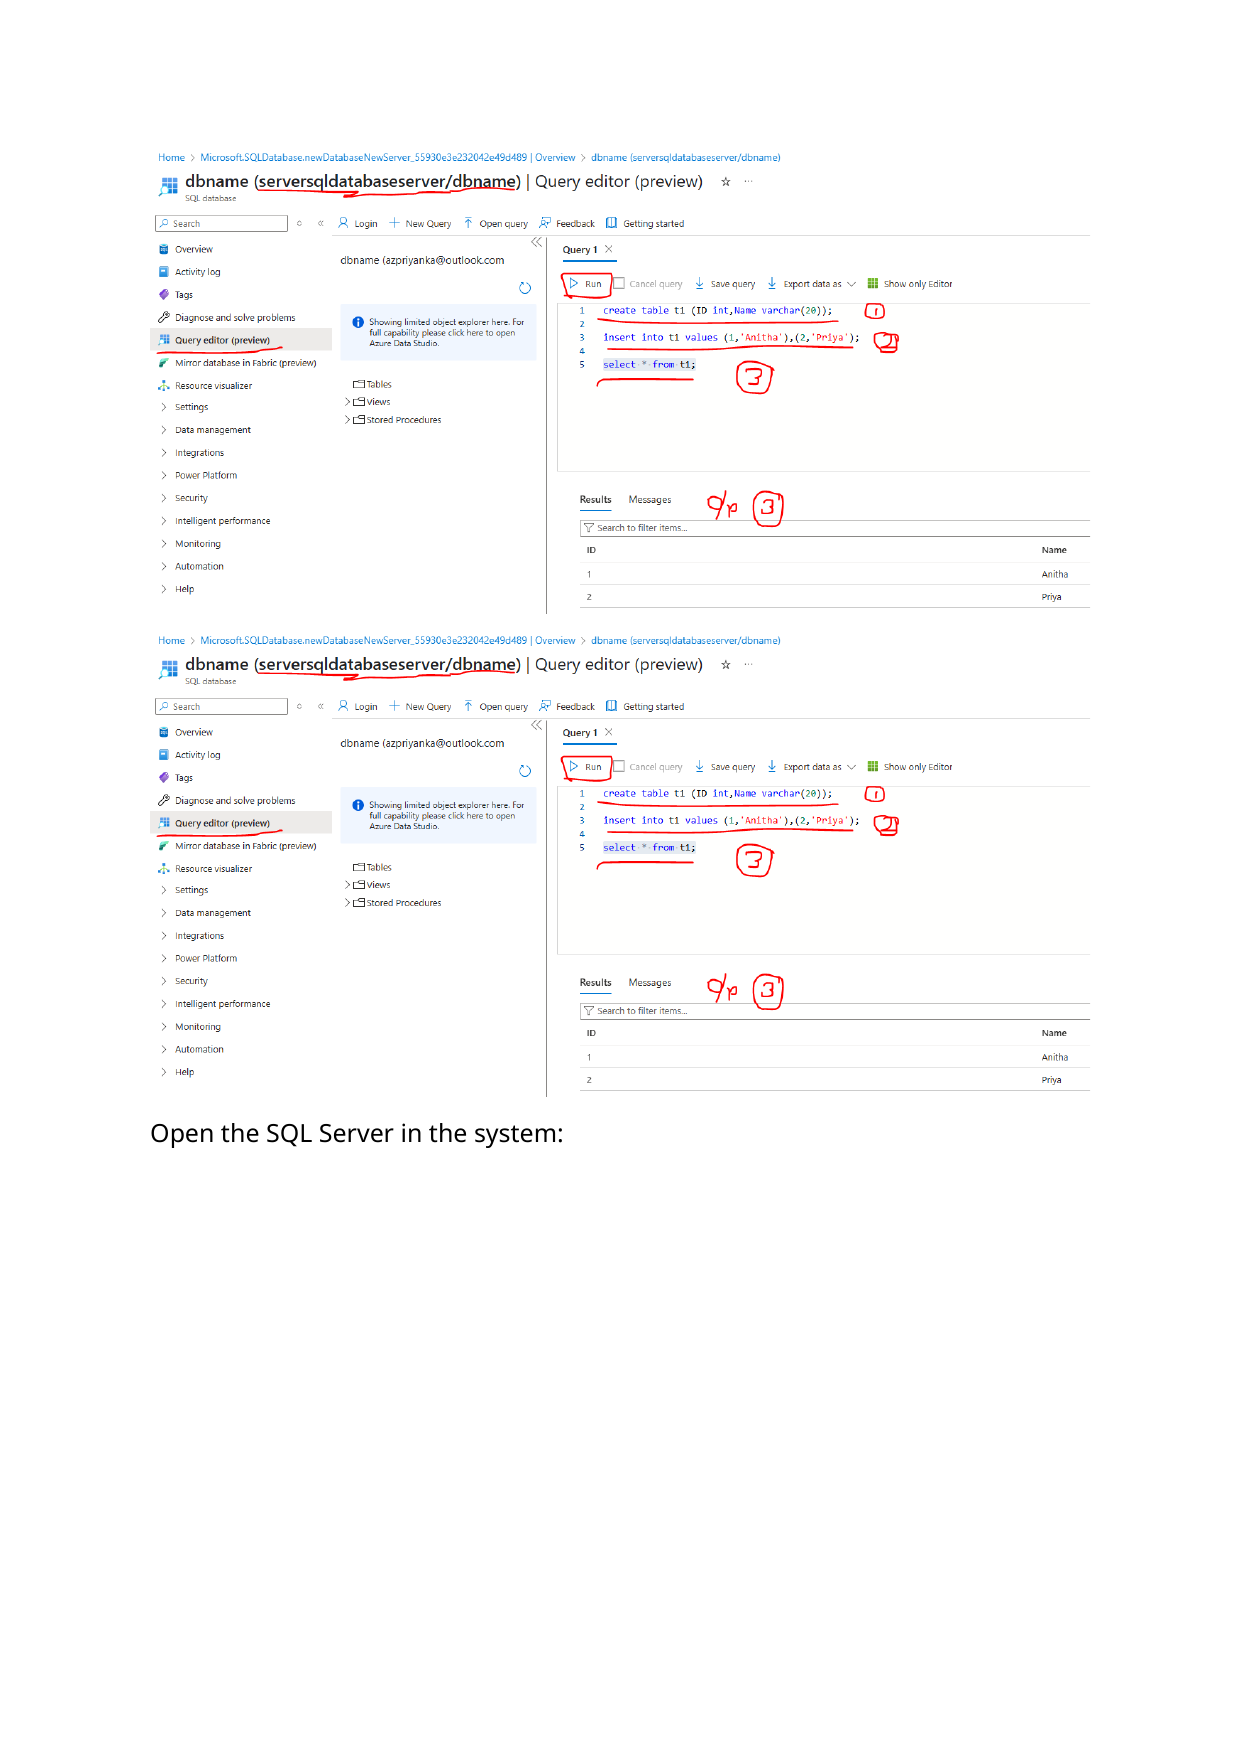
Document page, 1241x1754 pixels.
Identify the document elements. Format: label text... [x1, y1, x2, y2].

picture [150, 632, 1091, 1097]
picture [150, 150, 1091, 614]
text Open the SQL Server in the system: [150, 1115, 1090, 1149]
